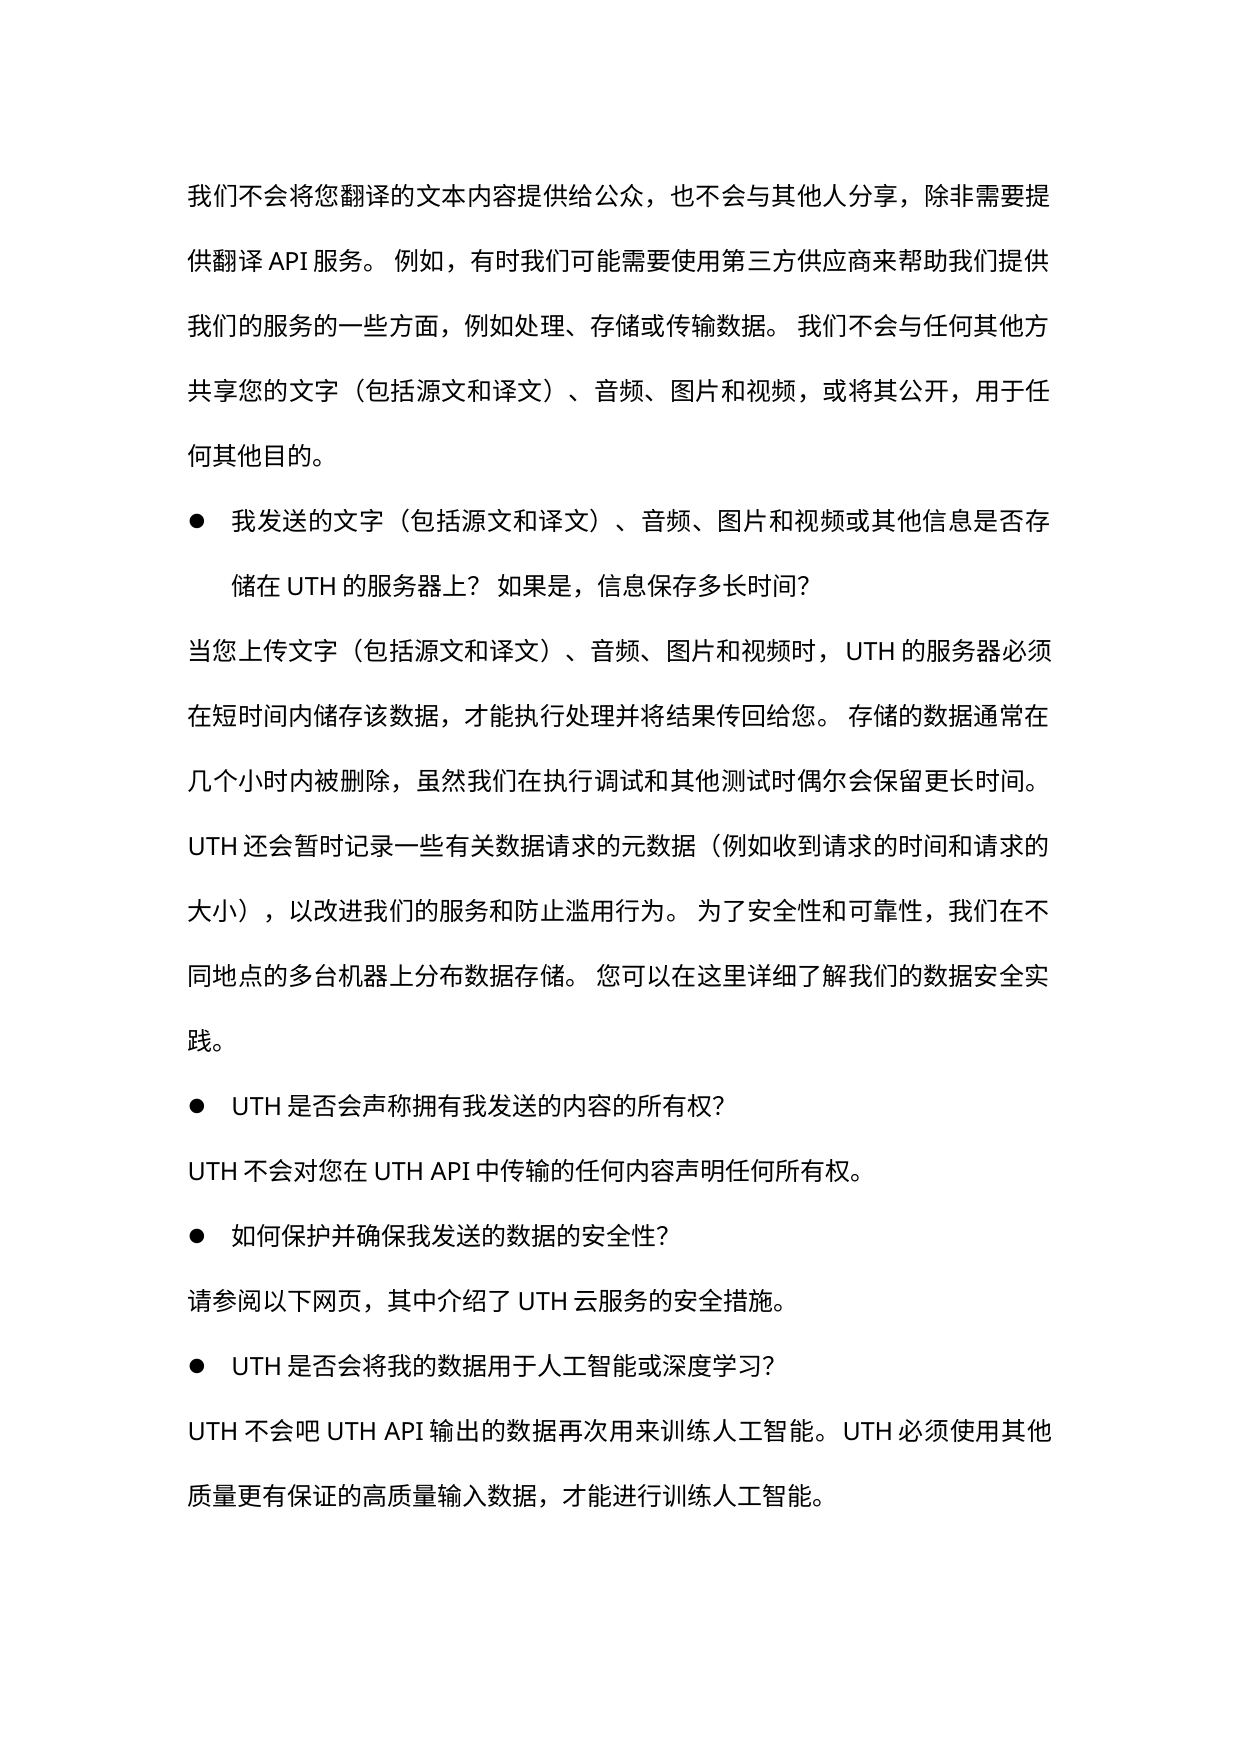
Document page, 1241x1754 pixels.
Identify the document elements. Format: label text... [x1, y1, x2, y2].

text 我们不会将您翻译的文本内容提供给公众，也不会与其他人分享，除非需要提供翻译API服务。 例如，有时我们可能需要使用第三方供应商来帮助我们提供我们的服务的一些方面，例如处理、存储或传输数据。 我们不会与任何其他方共享您的文字（包括源文和译文）、音频、图片和视频，或将其公开，用于任何其他目的。 [187, 162, 1053, 487]
text 请参阅以下网页，其中介绍了UTH云服务的安全措施。 [187, 1267, 1053, 1332]
list 我发送的文字（包括源文和译文）、音频、图片和视频或其他信息是否存储在UTH的服务器上？ 如果是，信息保存多长时间？ [187, 487, 1053, 617]
list 如何保护并确保我发送的数据的安全性？ [187, 1202, 1053, 1267]
text UTH不会对您在UTH API中传输的任何内容声明任何所有权。 [187, 1137, 1053, 1202]
list UTH是否会将我的数据用于人工智能或深度学习？ [187, 1332, 1053, 1397]
list UTH是否会声称拥有我发送的内容的所有权？ [187, 1072, 1053, 1137]
text 当您上传文字（包括源文和译文）、音频、图片和视频时，UTH的服务器必须在短时间内储存该数据，才能执行处理并将结果传回给您。 存储的数据通常在几个小时内被删除，虽然我们在执行调试和其他测试时偶尔会保留更长时间。 UTH还会暂时记录一些有关数据请求的元数据（例如收到请求的时间和请求的大小），以改进我们的服务和防止滥用行为。 为了安全性和可靠性，我们在不同地点的多台机器上分布数据存储。 您可以在这里详细了解我们的数据安全实践。 [187, 617, 1053, 1072]
text UTH不会吧UTH API输出的数据再次用来训练人工智能。UTH必须使用其他质量更有保证的高质量输入数据，才能进行训练人工智能。 [187, 1397, 1053, 1527]
